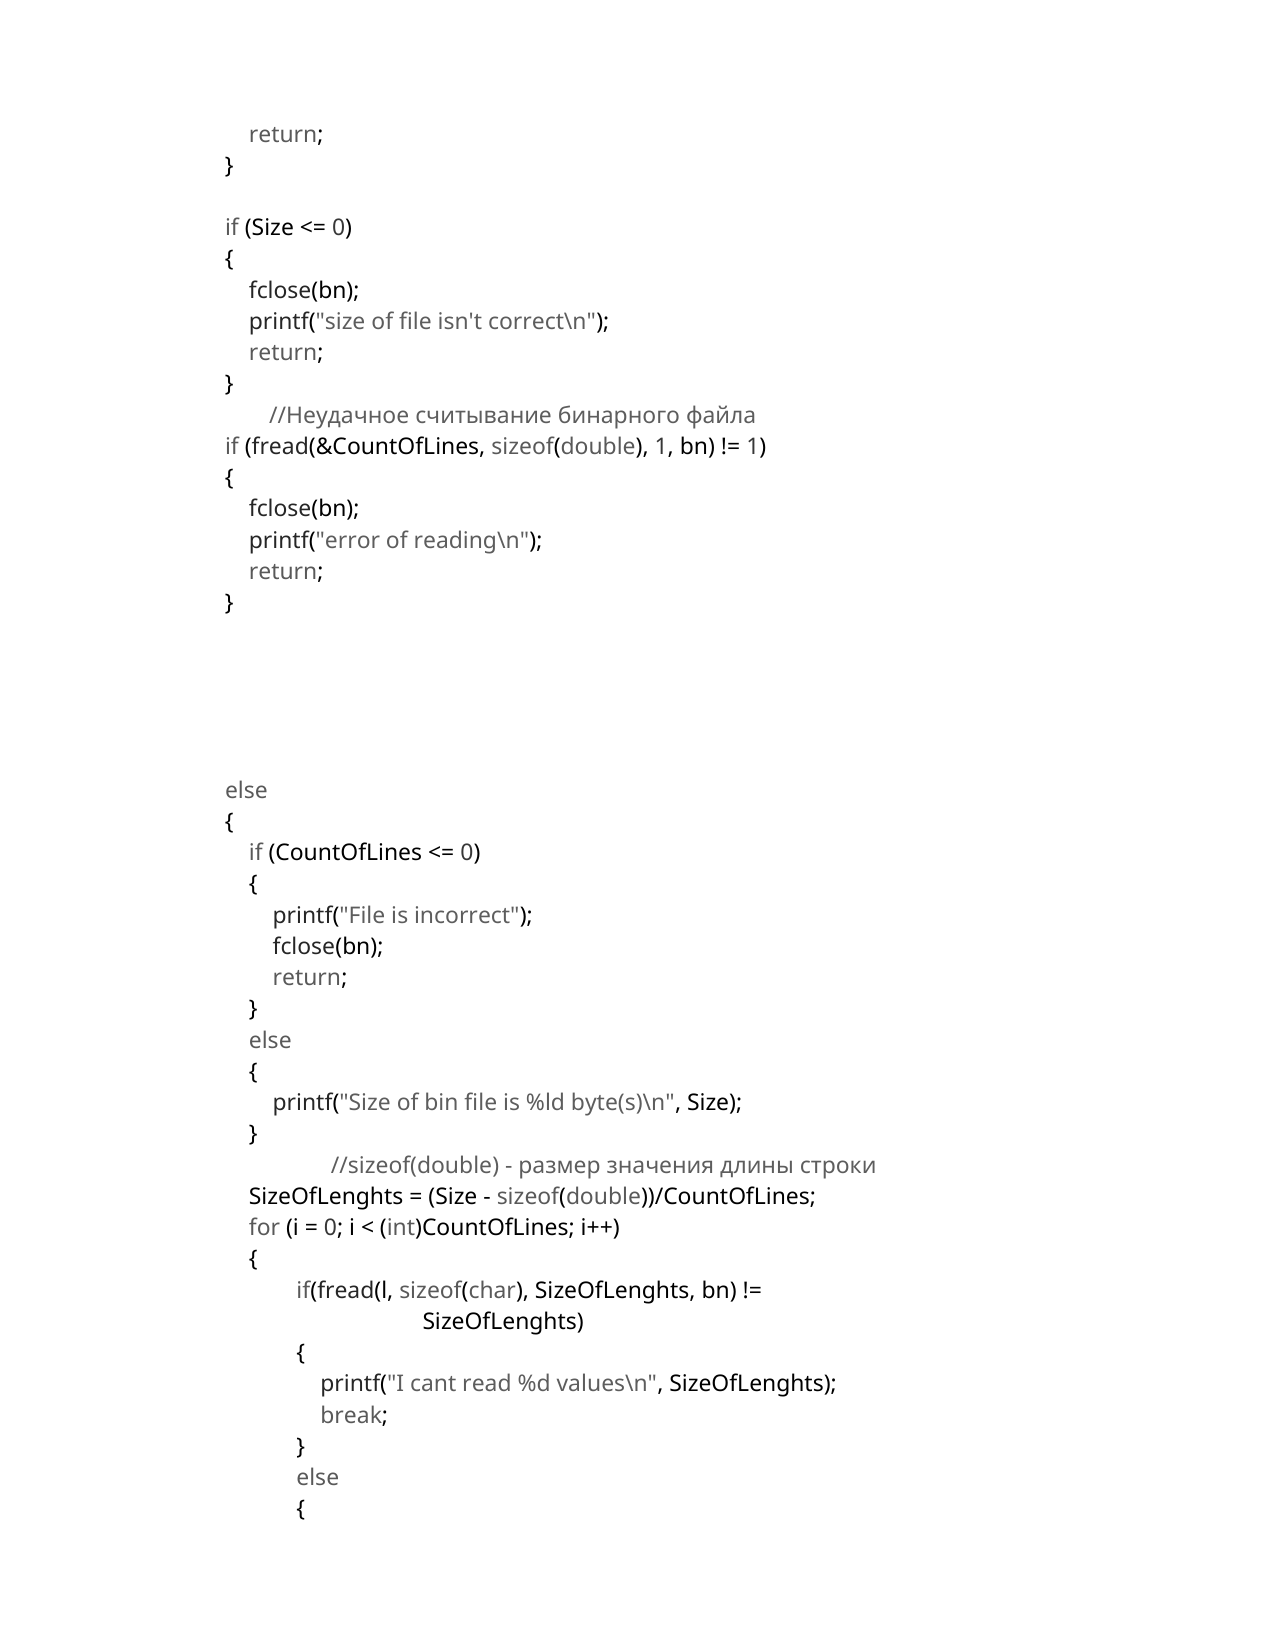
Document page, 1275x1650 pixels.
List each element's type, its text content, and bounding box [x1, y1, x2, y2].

text { [177, 867, 1186, 899]
text else [177, 1461, 1186, 1492]
text if(fread(l, sizeof(char), SizeOfLenghts, bn) != [177, 1274, 1186, 1305]
text printf("size of file isn't correct\n"); [177, 305, 1186, 336]
text } [177, 367, 1186, 399]
text SizeOfLenghts) [177, 1305, 1186, 1336]
text printf("Size of bin file is %ld byte(s)\n", Size); [177, 1086, 1186, 1117]
text return; [177, 555, 1186, 586]
text { [177, 805, 1186, 836]
text if (Size <= 0) [177, 211, 1186, 242]
text //Неудачное считывание бинарного файла [177, 399, 1186, 430]
text printf("error of reading\n"); [177, 524, 1186, 555]
text break; [177, 1399, 1186, 1430]
text //sizeof(double) - размер значения длины строки [177, 1149, 1186, 1180]
text fclose(bn); [177, 274, 1186, 305]
text for (i = 0; i < (int)CountOfLines; i++) [177, 1211, 1186, 1242]
text fclose(bn); [177, 492, 1186, 524]
text } [177, 1117, 1186, 1149]
text else [177, 1024, 1186, 1055]
text return; [177, 118, 1186, 149]
text printf("I cant read %d values\n", SizeOfLenghts); [177, 1367, 1186, 1399]
text } [177, 586, 1186, 617]
text } [177, 992, 1186, 1024]
text { [177, 1055, 1186, 1086]
text fclose(bn); [177, 930, 1186, 961]
text return; [177, 336, 1186, 367]
text if (CountOfLines <= 0) [177, 836, 1186, 867]
text printf("File is incorrect"); [177, 899, 1186, 930]
text { [177, 242, 1186, 274]
text if (fread(&CountOfLines, sizeof(double), 1, bn) != 1) [177, 430, 1186, 461]
text { [177, 1242, 1186, 1274]
text { [177, 1336, 1186, 1367]
text } [177, 1430, 1186, 1461]
text { [177, 1492, 1186, 1524]
text SizeOfLenghts = (Size - sizeof(double))/CountOfLines; [177, 1180, 1186, 1211]
text else [177, 774, 1186, 805]
text } [177, 149, 1186, 181]
text return; [177, 961, 1186, 992]
text { [177, 461, 1186, 492]
